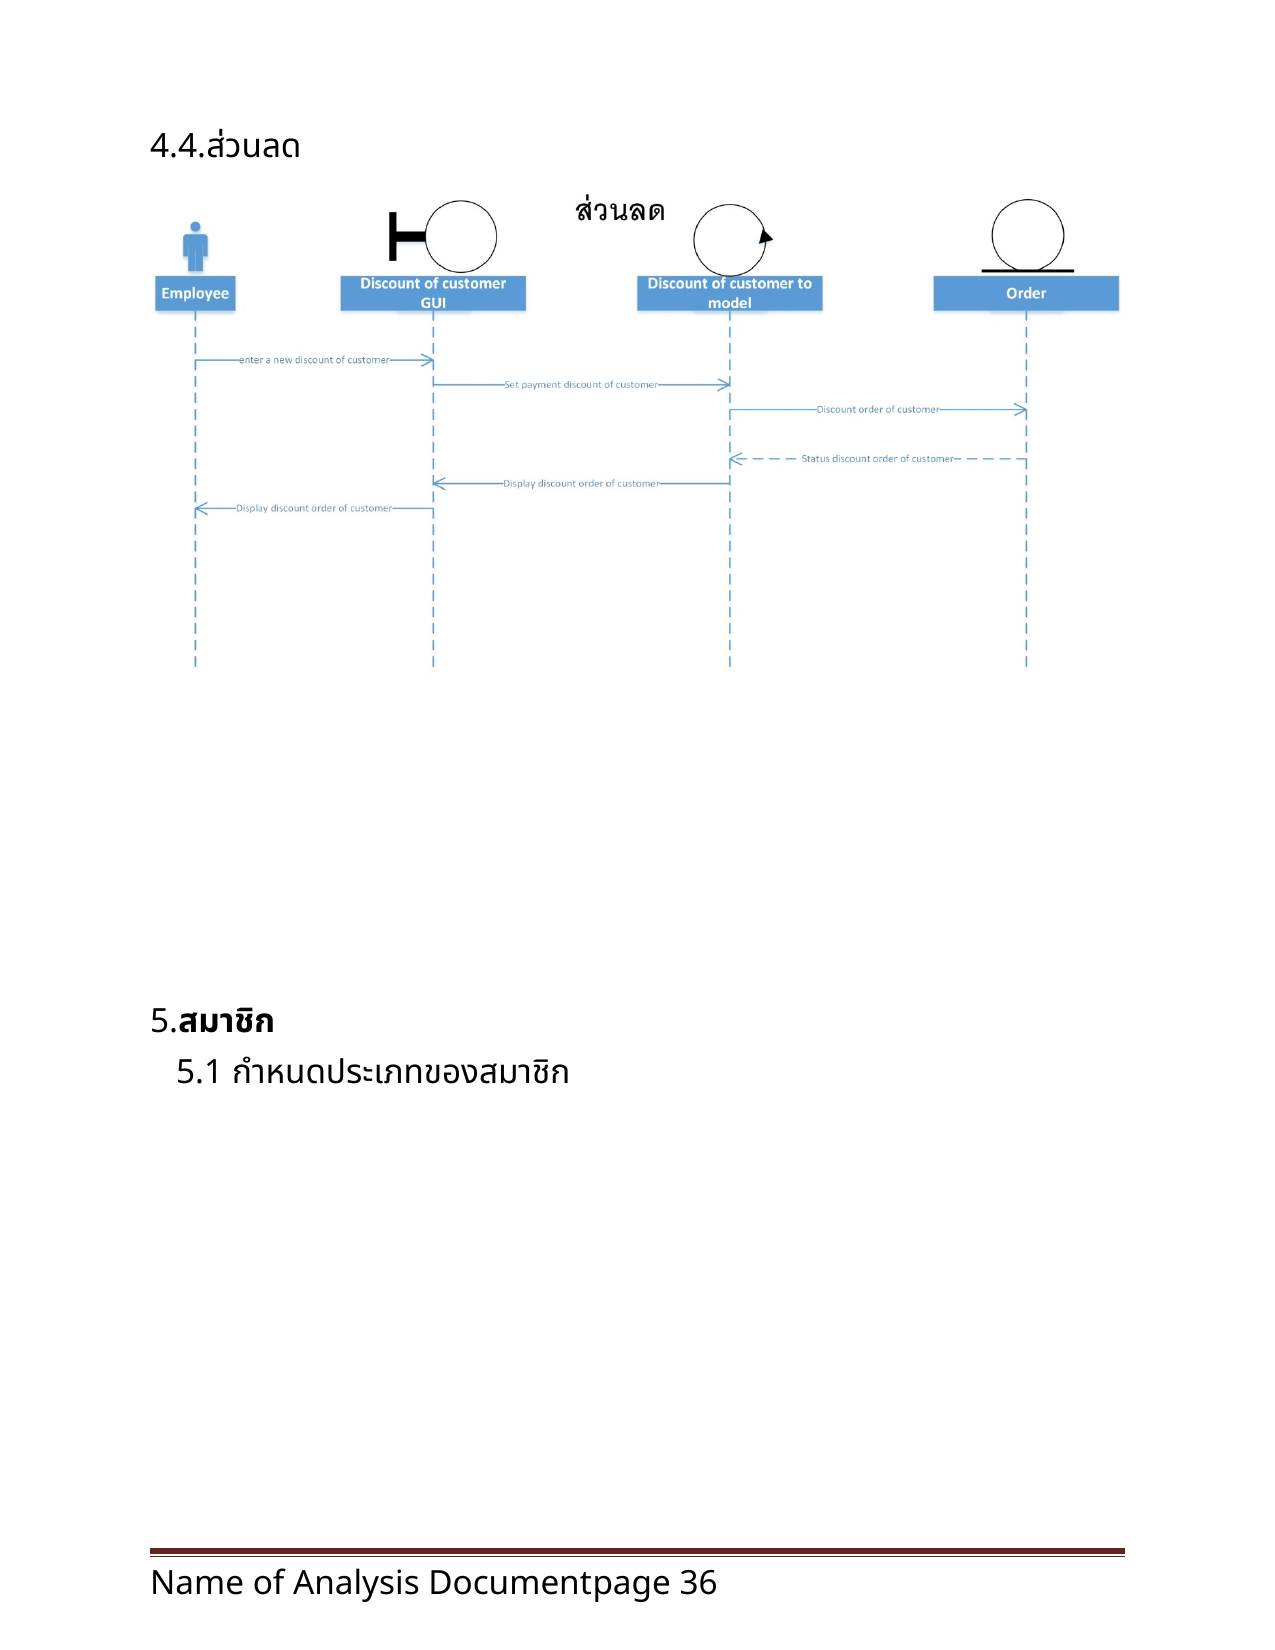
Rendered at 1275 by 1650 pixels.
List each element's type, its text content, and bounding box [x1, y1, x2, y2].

picture [150, 172, 1124, 679]
text 5.สมาชิก [150, 997, 1125, 1048]
text 5.1 กำหนดประเภทของสมาชิก [150, 1048, 1125, 1098]
